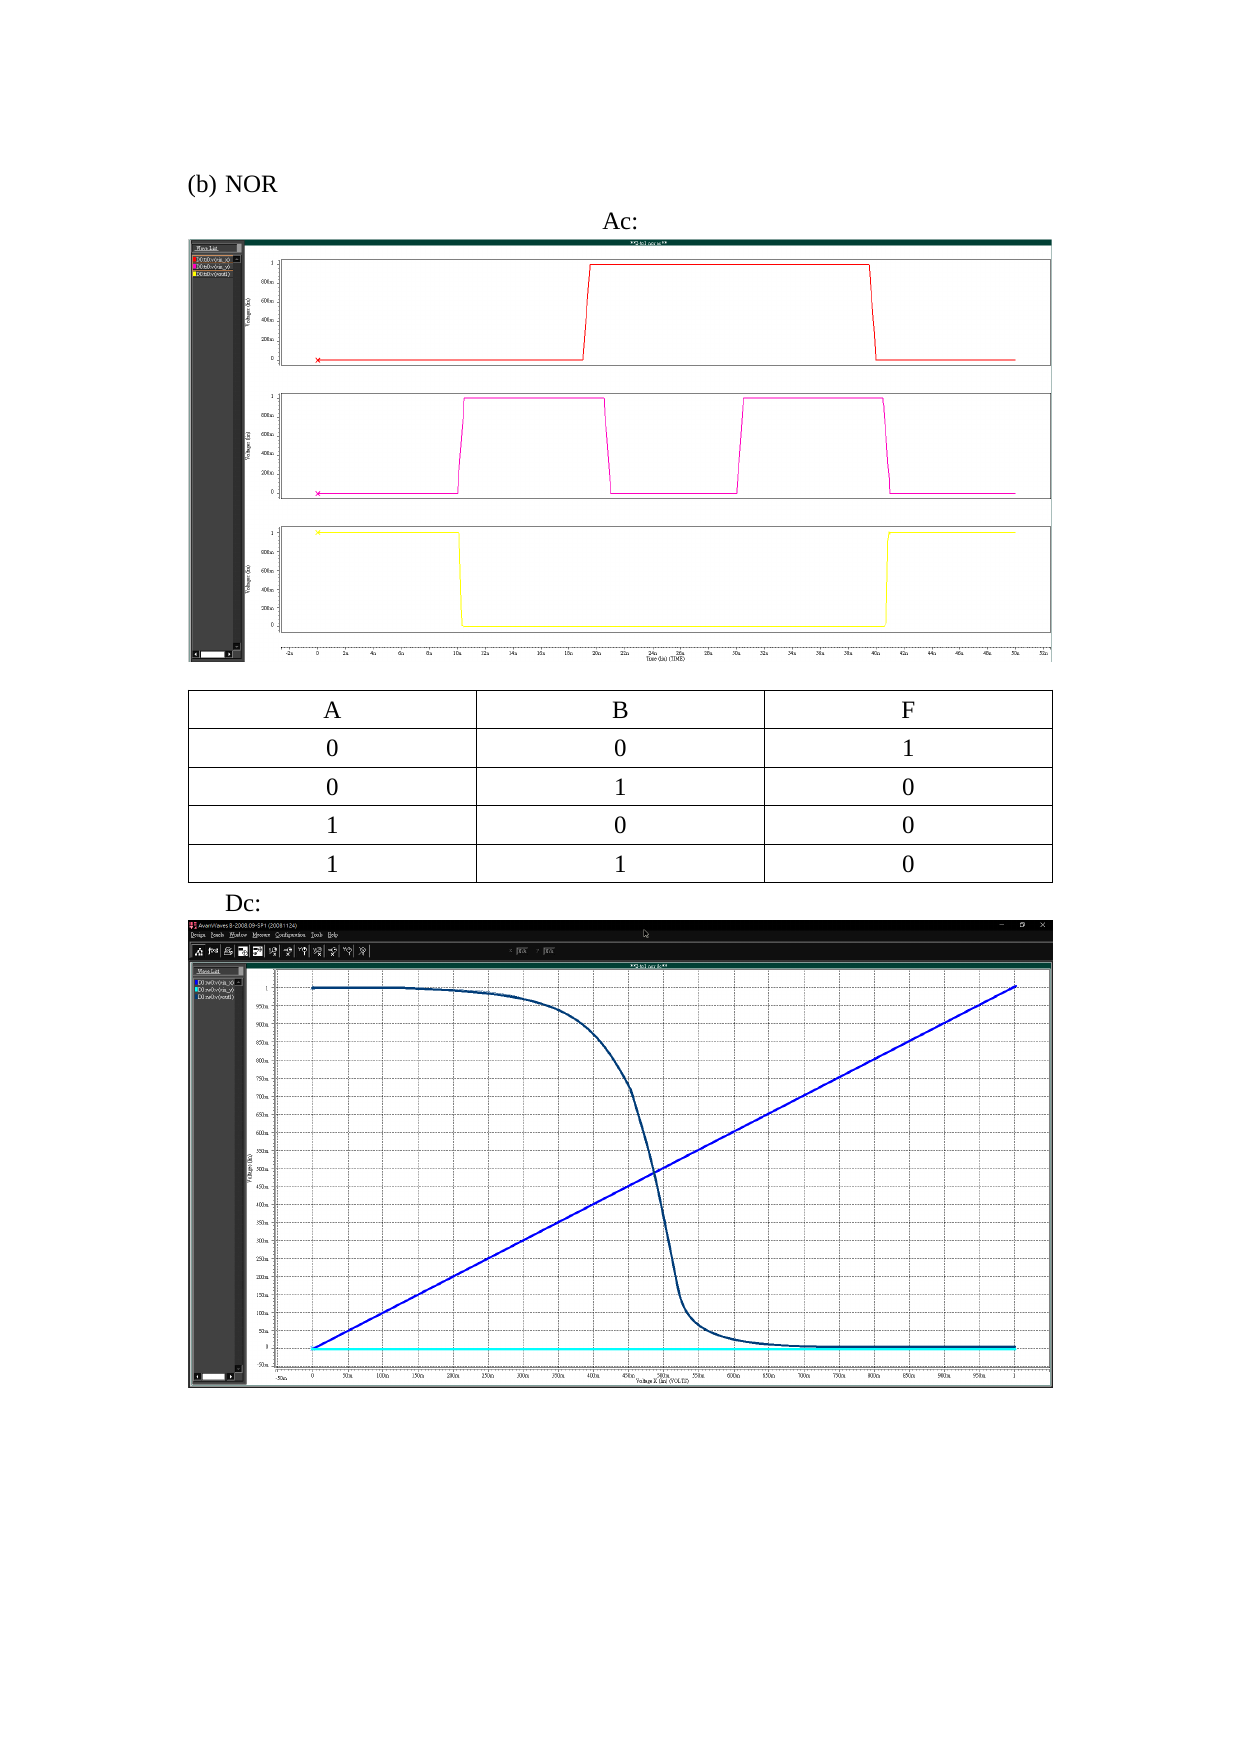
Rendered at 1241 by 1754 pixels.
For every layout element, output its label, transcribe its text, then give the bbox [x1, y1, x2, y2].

table_header F [765, 691, 1052, 728]
table_cell 1 [477, 768, 764, 805]
list Dc: [225, 883, 1053, 920]
table_cell 0 [765, 806, 1052, 844]
table_cell 0 [477, 729, 764, 767]
table_header B [477, 691, 764, 728]
table_cell 1 [477, 845, 764, 882]
list NOR [187, 164, 1053, 202]
table_cell 0 [189, 768, 476, 805]
table_cell 0 [765, 768, 1052, 805]
table_header A [189, 691, 476, 728]
table_cell 1 [765, 729, 1052, 767]
table_cell 0 [765, 845, 1052, 882]
table_cell 0 [477, 806, 764, 844]
picture [188, 920, 1053, 1388]
picture [188, 239, 1052, 662]
table_cell 1 [189, 806, 476, 844]
table_cell 1 [189, 845, 476, 882]
table_cell 0 [189, 729, 476, 767]
